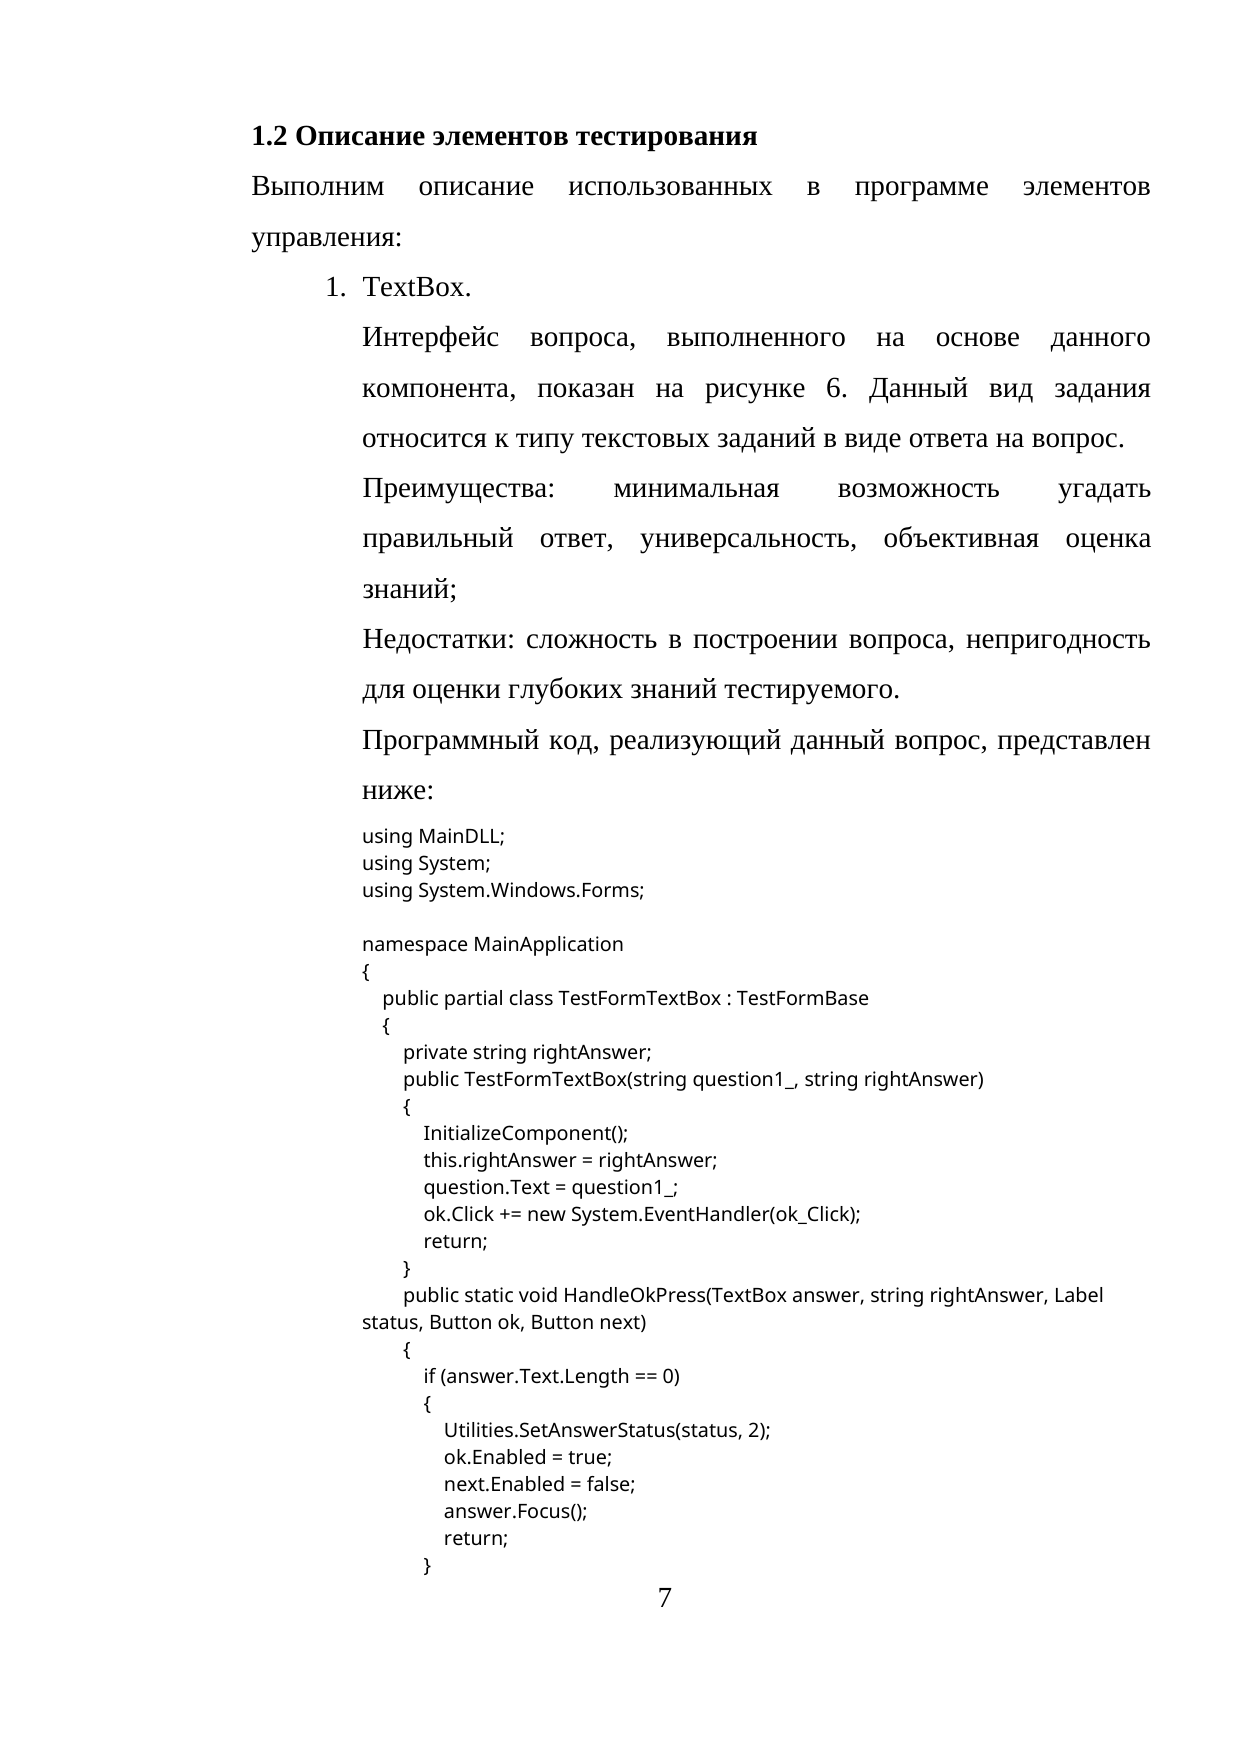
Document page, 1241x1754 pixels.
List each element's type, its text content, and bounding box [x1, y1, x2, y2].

text namespace MainApplication [362, 930, 1152, 957]
text ok.Click += new System.EventHandler(ok_Click); [362, 1200, 1152, 1227]
text public static void HandleOkPress(TextBox answer, string rightAnswer, Label status, Button ok, Button next) [362, 1281, 1152, 1335]
text public partial class TestFormTextBox : TestFormBase [362, 984, 1152, 1011]
text using MainDLL; [362, 822, 1152, 849]
text next.Enabled = false; [362, 1470, 1152, 1497]
text { [362, 1092, 1152, 1119]
list Интерфейс вопроса, выполненного на основе данного компонента, показан на рисунке 6. Данный вид задания относится к типу текстовых заданий в виде ответа на вопрос. [362, 319, 1152, 453]
text private string rightAnswer; [362, 1038, 1152, 1065]
text { [362, 1335, 1152, 1362]
text Выполним описание использованных в программе элементов управления: [251, 168, 1152, 252]
text this.rightAnswer = rightAnswer; [362, 1146, 1152, 1173]
text using System; [362, 849, 1152, 876]
text question.Text = question1_; [362, 1173, 1152, 1200]
text if (answer.Text.Length == 0) [362, 1362, 1152, 1389]
text return; [362, 1227, 1152, 1254]
text { [362, 1011, 1152, 1038]
list Преимущества: минимальная возможность угадать правильный ответ, универсальность, объективная оценка знаний; [362, 470, 1152, 604]
text answer.Focus(); [362, 1497, 1152, 1524]
text Utilities.SetAnswerStatus(status, 2); [362, 1416, 1152, 1443]
text public TestFormTextBox(string question1_, string rightAnswer) [362, 1065, 1152, 1092]
list Программный код, реализующий данный вопрос, представлен ниже: [362, 722, 1152, 806]
text { [362, 957, 1152, 984]
list TextBox. [325, 269, 1152, 303]
text InitializeComponent(); [362, 1119, 1152, 1146]
list Недостатки: сложность в построении вопроса, непригодность для оценки глубоких знаний тестируемого. [362, 621, 1152, 705]
list Описание элементов тестирования [251, 118, 1152, 152]
text using System.Windows.Forms; [362, 876, 1152, 903]
text } [362, 1254, 1152, 1281]
text } [362, 1551, 1152, 1578]
text ok.Enabled = true; [362, 1443, 1152, 1470]
text { [362, 1389, 1152, 1416]
text return; [362, 1524, 1152, 1551]
